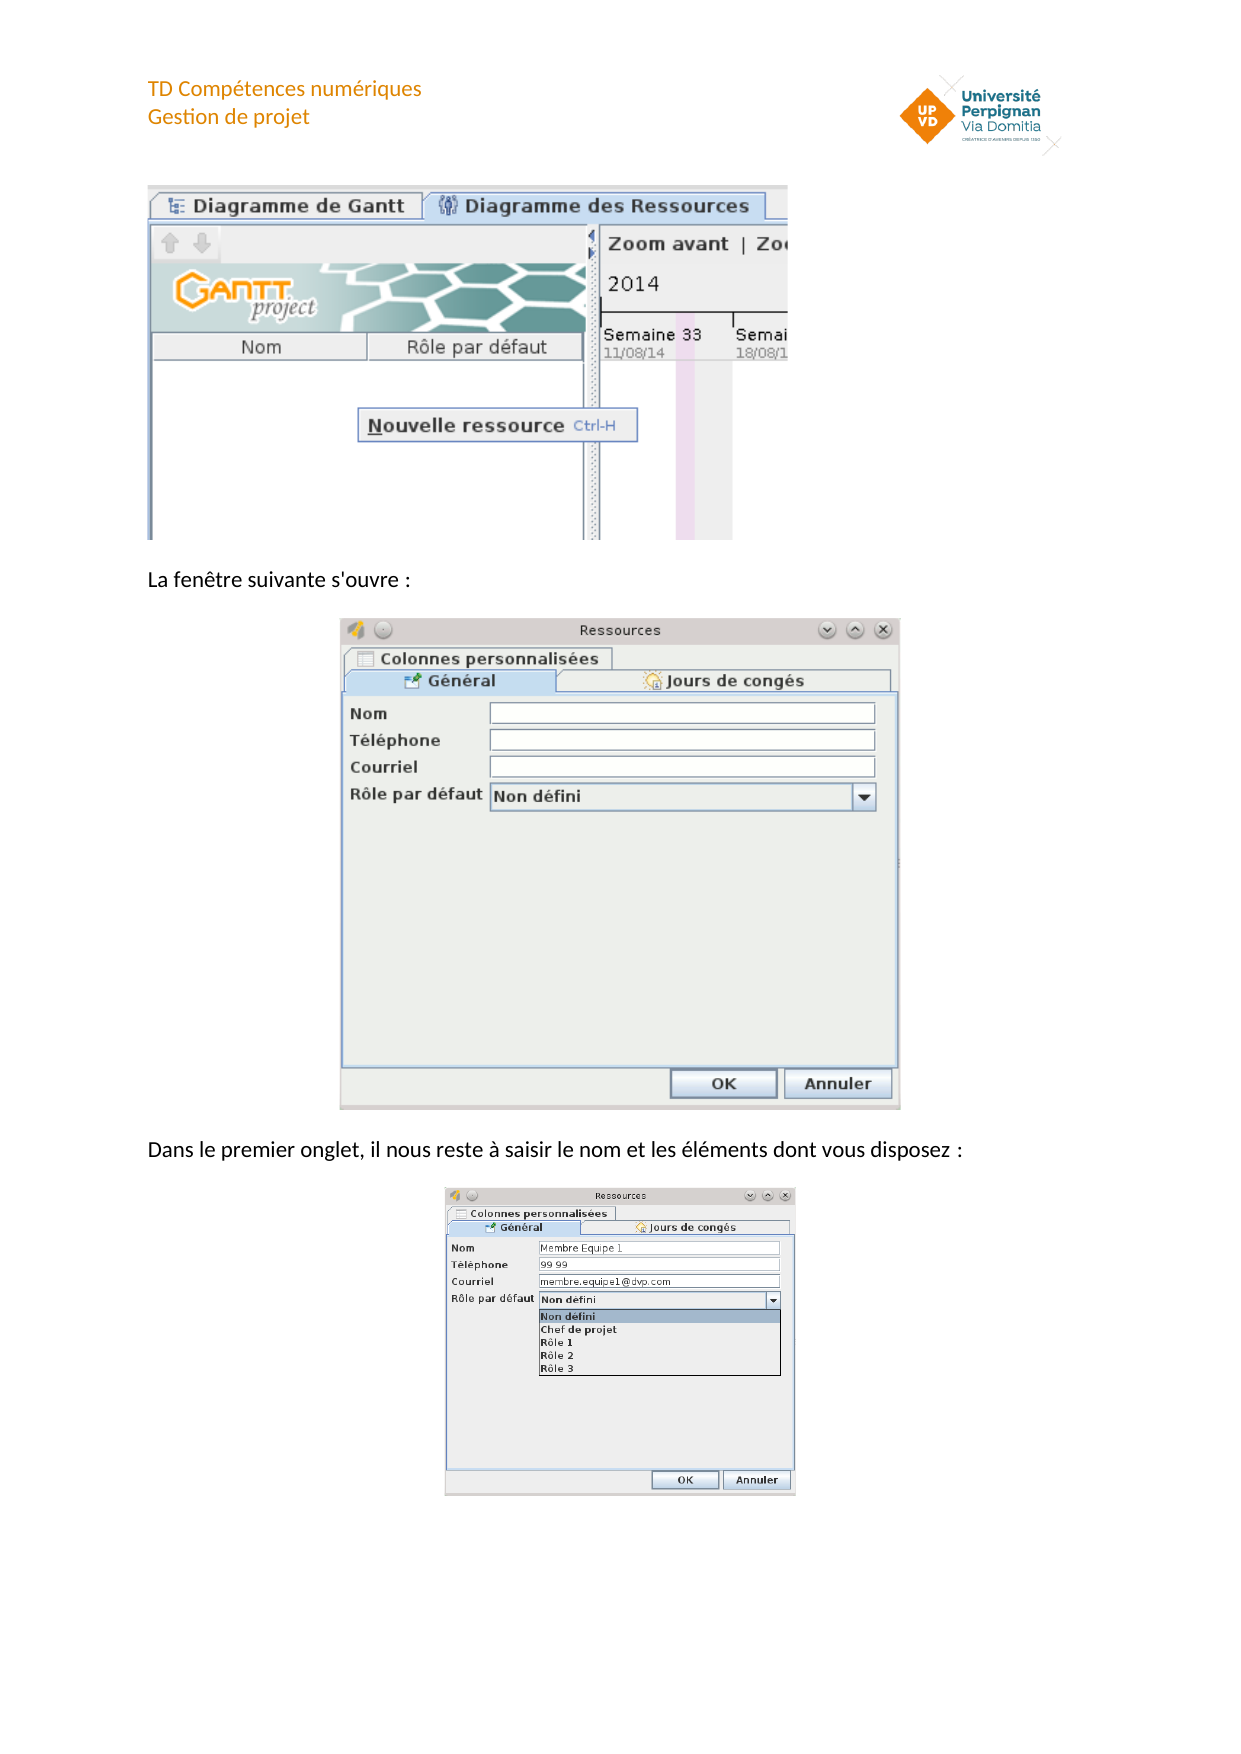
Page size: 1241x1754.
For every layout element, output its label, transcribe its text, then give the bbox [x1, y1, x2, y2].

picture [444, 1187, 796, 1496]
picture [339, 618, 901, 1110]
picture [899, 75, 1062, 156]
picture [147, 185, 788, 540]
text Dans le premier onglet, il nous reste à saisir le nom et les éléments dont vous disposez : [148, 1135, 1093, 1163]
text La fenêtre suivante s'ouvre : [148, 565, 1093, 593]
